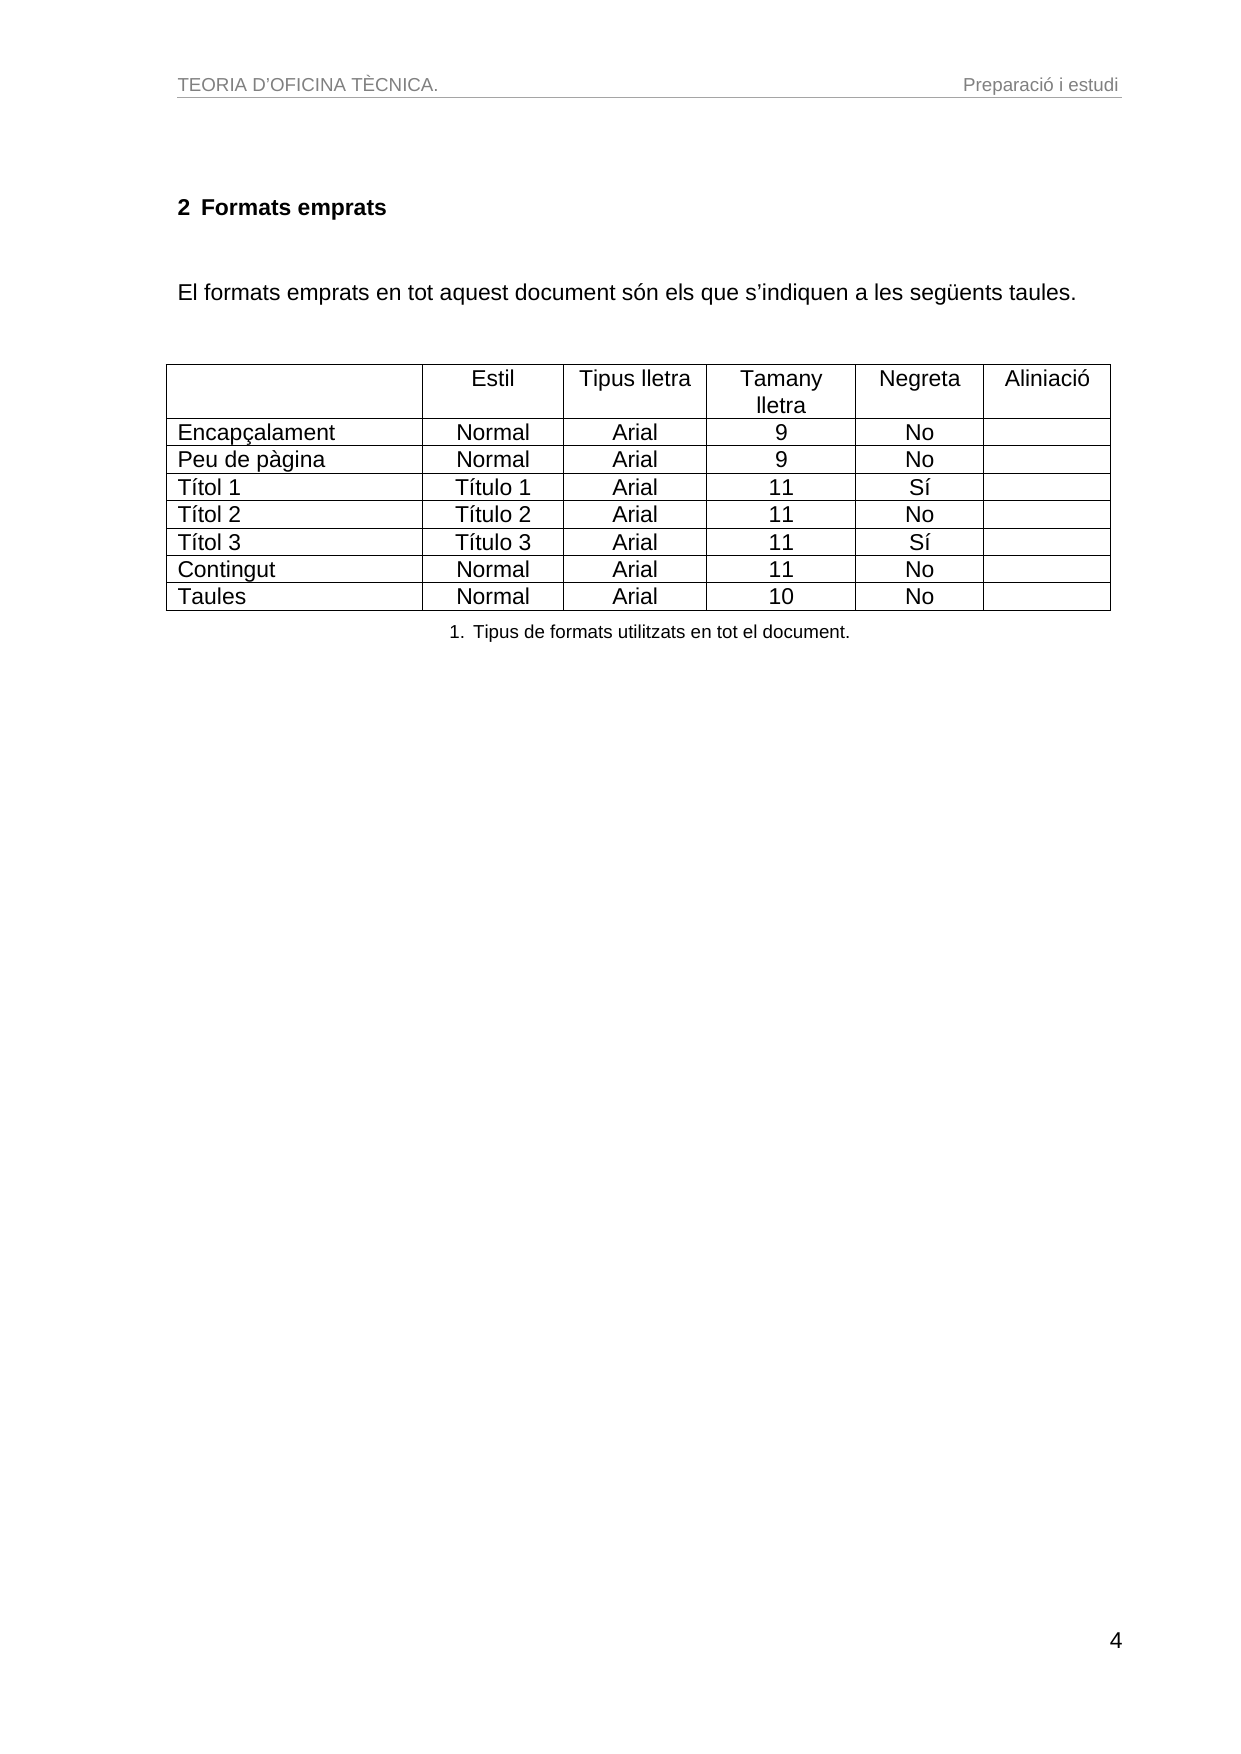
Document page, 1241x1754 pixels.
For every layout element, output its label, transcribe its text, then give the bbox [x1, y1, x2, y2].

table_header Aliniació [984, 365, 1110, 418]
table_cell [984, 419, 1110, 445]
table_cell Arial [564, 556, 706, 582]
table_header Negreta [856, 365, 983, 418]
table_cell No [856, 583, 983, 610]
table_cell Sí [856, 474, 983, 500]
table_cell 11 [707, 529, 855, 555]
table_cell Arial [564, 501, 706, 527]
table_cell Títol 2 [167, 501, 422, 527]
table_cell Título 1 [423, 474, 563, 500]
table_cell No [856, 446, 983, 473]
table_cell 9 [707, 446, 855, 473]
table_cell Título 3 [423, 529, 563, 555]
table_cell Sí [856, 529, 983, 555]
table_cell 10 [707, 583, 855, 610]
table_cell Normal [423, 583, 563, 610]
table_cell Peu de pàgina [167, 446, 422, 473]
text Tipus de formats utilitzats en tot el document. [177, 621, 1122, 643]
table_cell Arial [564, 529, 706, 555]
table_cell Arial [564, 474, 706, 500]
table_cell Títol 1 [167, 474, 422, 500]
table_cell No [856, 501, 983, 527]
table_cell Títol 3 [167, 529, 422, 555]
table_cell Arial [564, 583, 706, 610]
table_cell Encapçalament [167, 419, 422, 445]
table_cell 9 [707, 419, 855, 445]
text El formats emprats en tot aquest document són els que s’indiquen a les següents taules. [177, 279, 1122, 305]
table_cell [984, 474, 1110, 500]
table_cell Normal [423, 556, 563, 582]
table_cell Arial [564, 446, 706, 473]
table_cell [984, 529, 1110, 555]
table_cell No [856, 419, 983, 445]
subtitle Formats emprats [177, 193, 1122, 220]
table_cell Contingut [167, 556, 422, 582]
table_cell [984, 501, 1110, 527]
table_header Tipus lletra [564, 365, 706, 418]
table_cell 11 [707, 556, 855, 582]
table_header Estil [423, 365, 563, 418]
table_cell Normal [423, 446, 563, 473]
table_cell Normal [423, 419, 563, 445]
table_cell [984, 583, 1110, 610]
table_cell Título 2 [423, 501, 563, 527]
table_cell No [856, 556, 983, 582]
table_header Tamany lletra [707, 365, 855, 418]
table_cell 11 [707, 501, 855, 527]
table_cell [984, 556, 1110, 582]
table_cell 11 [707, 474, 855, 500]
table_cell [984, 446, 1110, 473]
table_header [167, 365, 422, 418]
table_cell Arial [564, 419, 706, 445]
table_cell Taules [167, 583, 422, 610]
